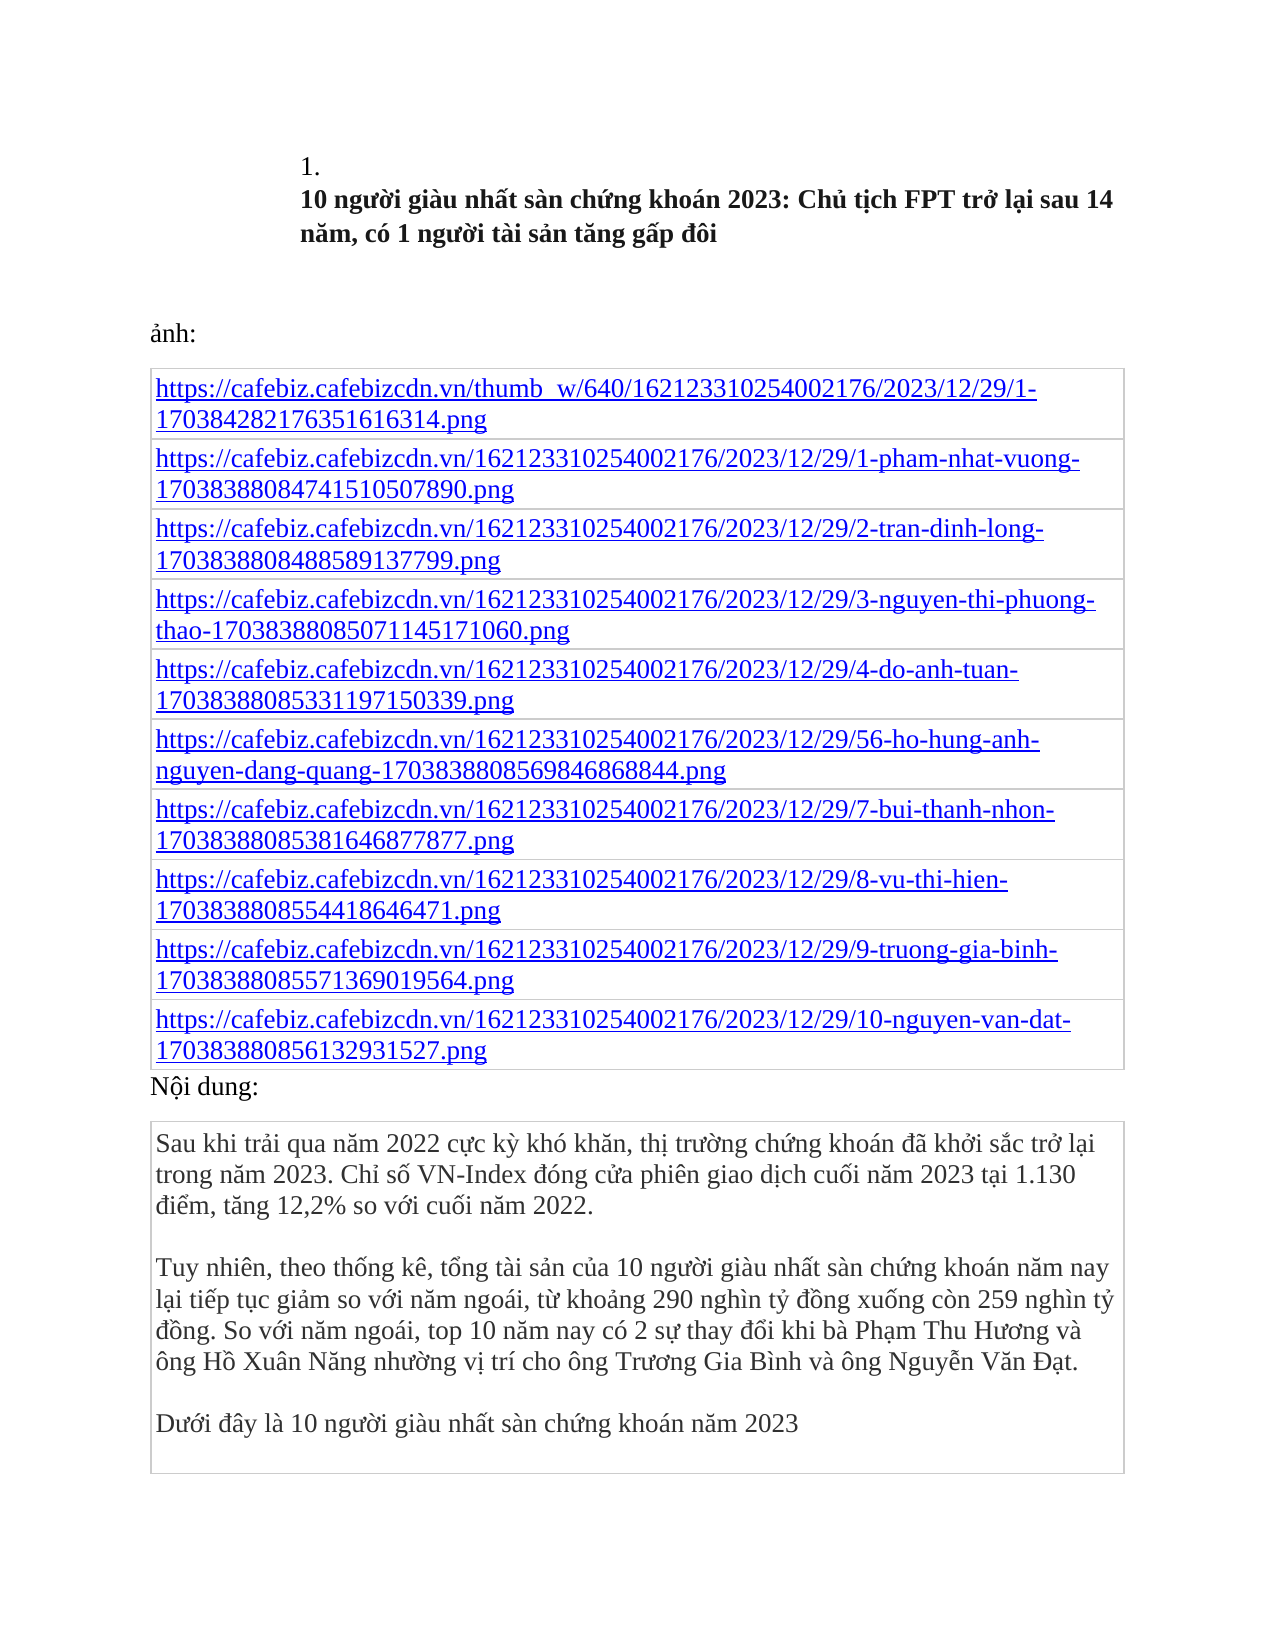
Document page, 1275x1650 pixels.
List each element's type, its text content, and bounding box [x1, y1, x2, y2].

list 10 người giàu nhất sàn chứng khoán 2023: Chủ tịch FPT trở lại sau 14 năm, có 1 người tài sản tăng gấp đôi [300, 183, 1125, 248]
table_header https://cafebiz.cafebizcdn.vn/thumb_w/640/162123310254002176/2023/12/29/1-170384282176351616314.png [152, 369, 1123, 438]
list 1. [300, 150, 1125, 181]
table_cell https://cafebiz.cafebizcdn.vn/162123310254002176/2023/12/29/3-nguyen-thi-phuong-thao-17038388085071145171060.png [152, 580, 1123, 648]
table_cell https://cafebiz.cafebizcdn.vn/162123310254002176/2023/12/29/56-ho-hung-anh-nguyen-dang-quang-1703838808569846868844.png [152, 720, 1123, 788]
text Nội dung: [150, 1070, 1125, 1101]
table_cell https://cafebiz.cafebizcdn.vn/162123310254002176/2023/12/29/4-do-anh-tuan-17038388085331197150339.png [152, 650, 1123, 718]
table_cell https://cafebiz.cafebizcdn.vn/162123310254002176/2023/12/29/7-bui-thanh-nhon-17038388085381646877877.png [152, 790, 1123, 858]
table_cell https://cafebiz.cafebizcdn.vn/162123310254002176/2023/12/29/1-pham-nhat-vuong-17038388084741510507890.png [152, 440, 1123, 508]
text ảnh: [150, 317, 1125, 349]
table_cell https://cafebiz.cafebizcdn.vn/162123310254002176/2023/12/29/2-tran-dinh-long-1703838808488589137799.png [152, 510, 1123, 578]
table_cell https://cafebiz.cafebizcdn.vn/162123310254002176/2023/12/29/10-nguyen-van-dat-170383880856132931527.png [152, 1000, 1123, 1069]
table_cell https://cafebiz.cafebizcdn.vn/162123310254002176/2023/12/29/8-vu-thi-hien-1703838808554418646471.png [152, 860, 1123, 928]
table_cell https://cafebiz.cafebizcdn.vn/162123310254002176/2023/12/29/9-truong-gia-binh-17038388085571369019564.png [152, 930, 1123, 999]
